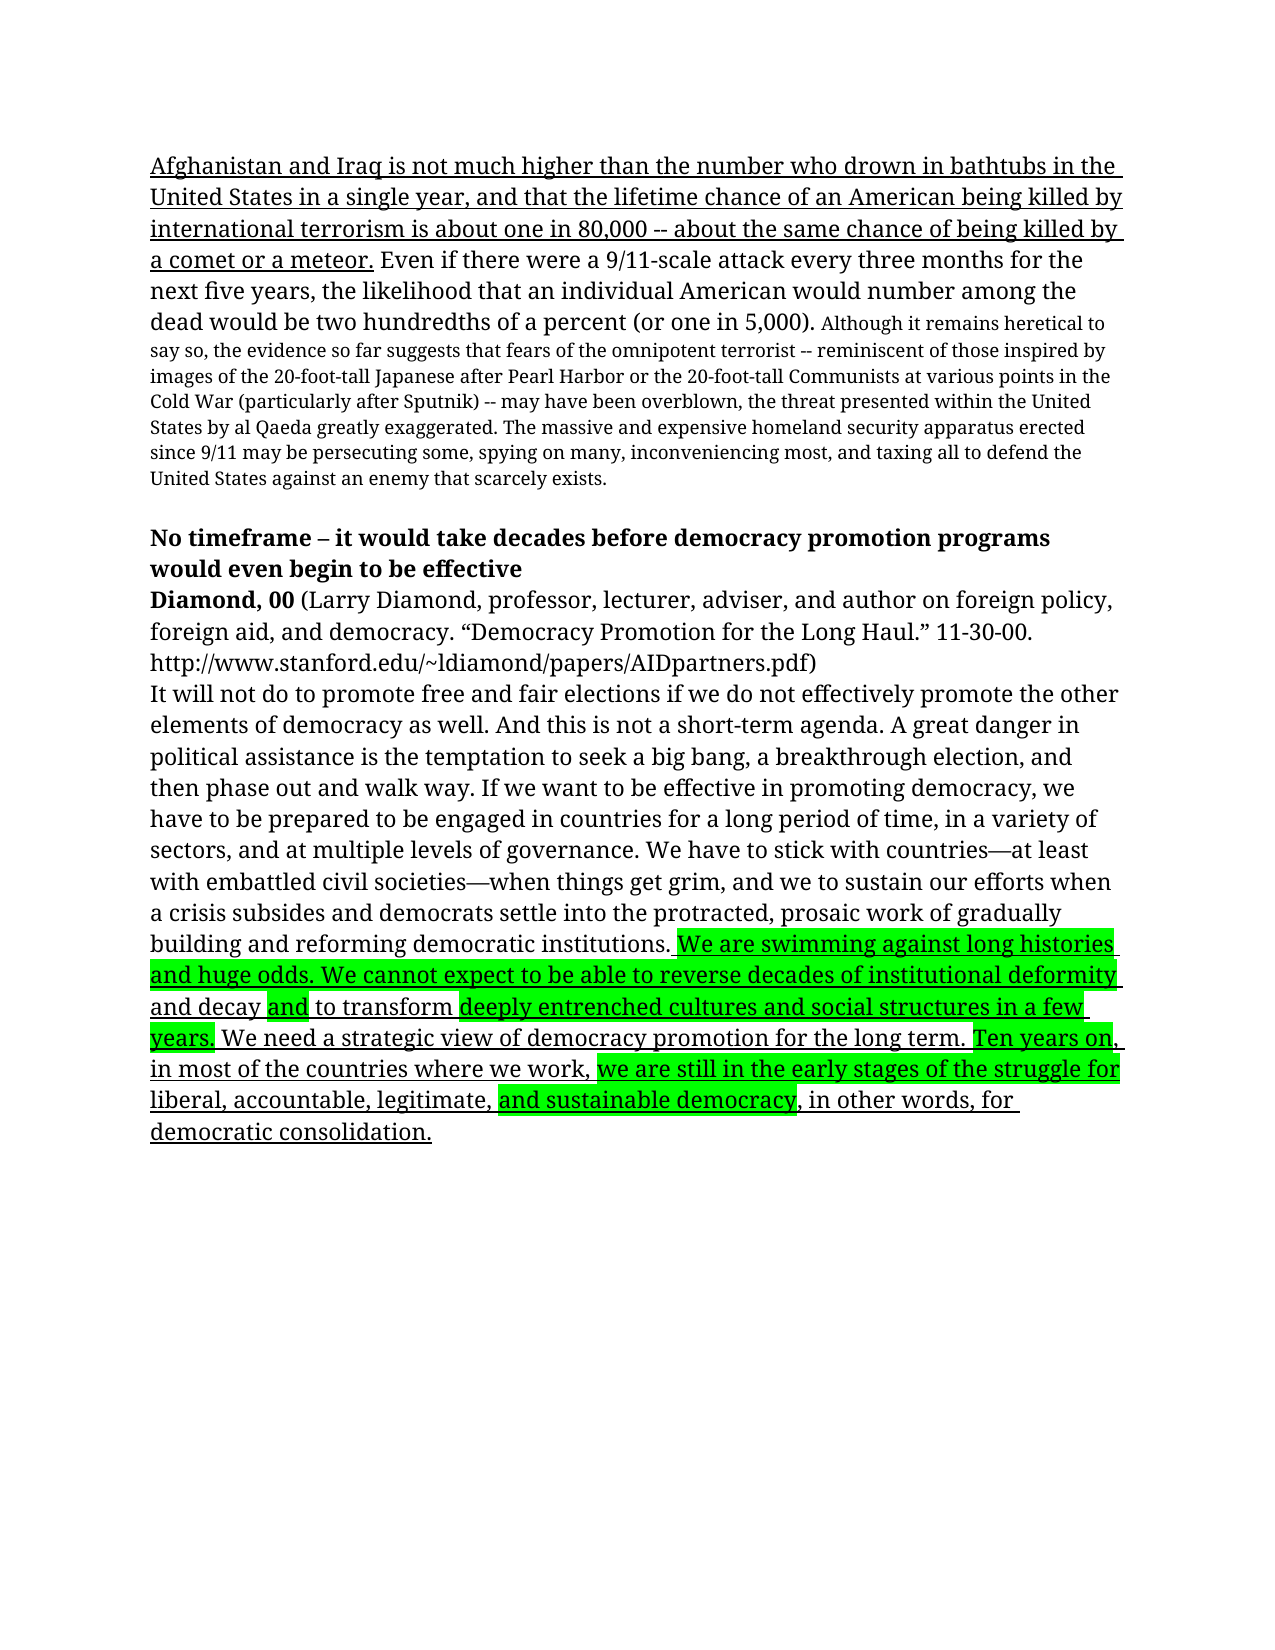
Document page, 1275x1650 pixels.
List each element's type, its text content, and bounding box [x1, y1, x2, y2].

text It will not do to promote free and fair elections if we do not effectively promote the other elements of democracy as well. And this is not a short-term agenda. A great danger in political assistance is the temptation to seek a big bang, a breakthrough election, and then phase out and walk way. If we want to be effective in promoting democracy, we have to be prepared to be engaged in countries for a long period of time, in a variety of sectors, and at multiple levels of governance. We have to stick with countries—at least with embattled civil societies—when things get grim, and we to sustain our efforts when a crisis subsides and democrats settle into the protracted, prosaic work of gradually building and reforming democratic institutions. We are swimming against long histories and huge odds. We cannot expect to be able to reverse decades of institutional deformity and decay and to transform deeply entrenched cultures and social structures in a few years. We need a strategic view of democracy promotion for the long term. Ten years on, in most of the countries where we work, we are still in the early stages of the struggle for liberal, accountable, legitimate, and sustainable democracy, in other words, for democratic consolidation. [150, 678, 1125, 1048]
text No timeframe – it would take decades before democracy promotion programs would even begin to be effective [150, 522, 1125, 584]
text It will not do to promote free and fair elections if we do not effectively promote the other elements of democracy as well. And this is not a short-term agenda. A great danger in political assistance is the temptation to seek a big bang, a breakthrough election, and then phase out and walk way. If we want to be effective in promoting democracy, we have to be prepared to be engaged in countries for a long period of time, in a variety of sectors, and at multiple levels of governance. We have to stick with countries—at least with embattled civil societies—when things get grim, and we to sustain our efforts when a crisis subsides and democrats settle into the protracted, prosaic work of gradually building and reforming democratic institutions. We are swimming against long histories and huge odds. We cannot expect to be able to reverse decades of institutional deformity and decay and to transform deeply entrenched cultures and social structures in a few years. We need a strategic view of democracy promotion for the long term. Ten years on, in most of the countries where we work, we are still in the early stages of the struggle for liberal, accountable, legitimate, and sustainable democracy, in other words, for democratic consolidation. [150, 1050, 1125, 1147]
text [150, 150, 1125, 491]
text Diamond, 00 (Larry Diamond, professor, lecturer, adviser, and author on foreign policy, foreign aid, and democracy. “Democracy Promotion for the Long Haul.” 11-30-00. http://www.stanford.edu/~ldiamond/papers/AIDpartners.pdf) [150, 584, 1125, 678]
